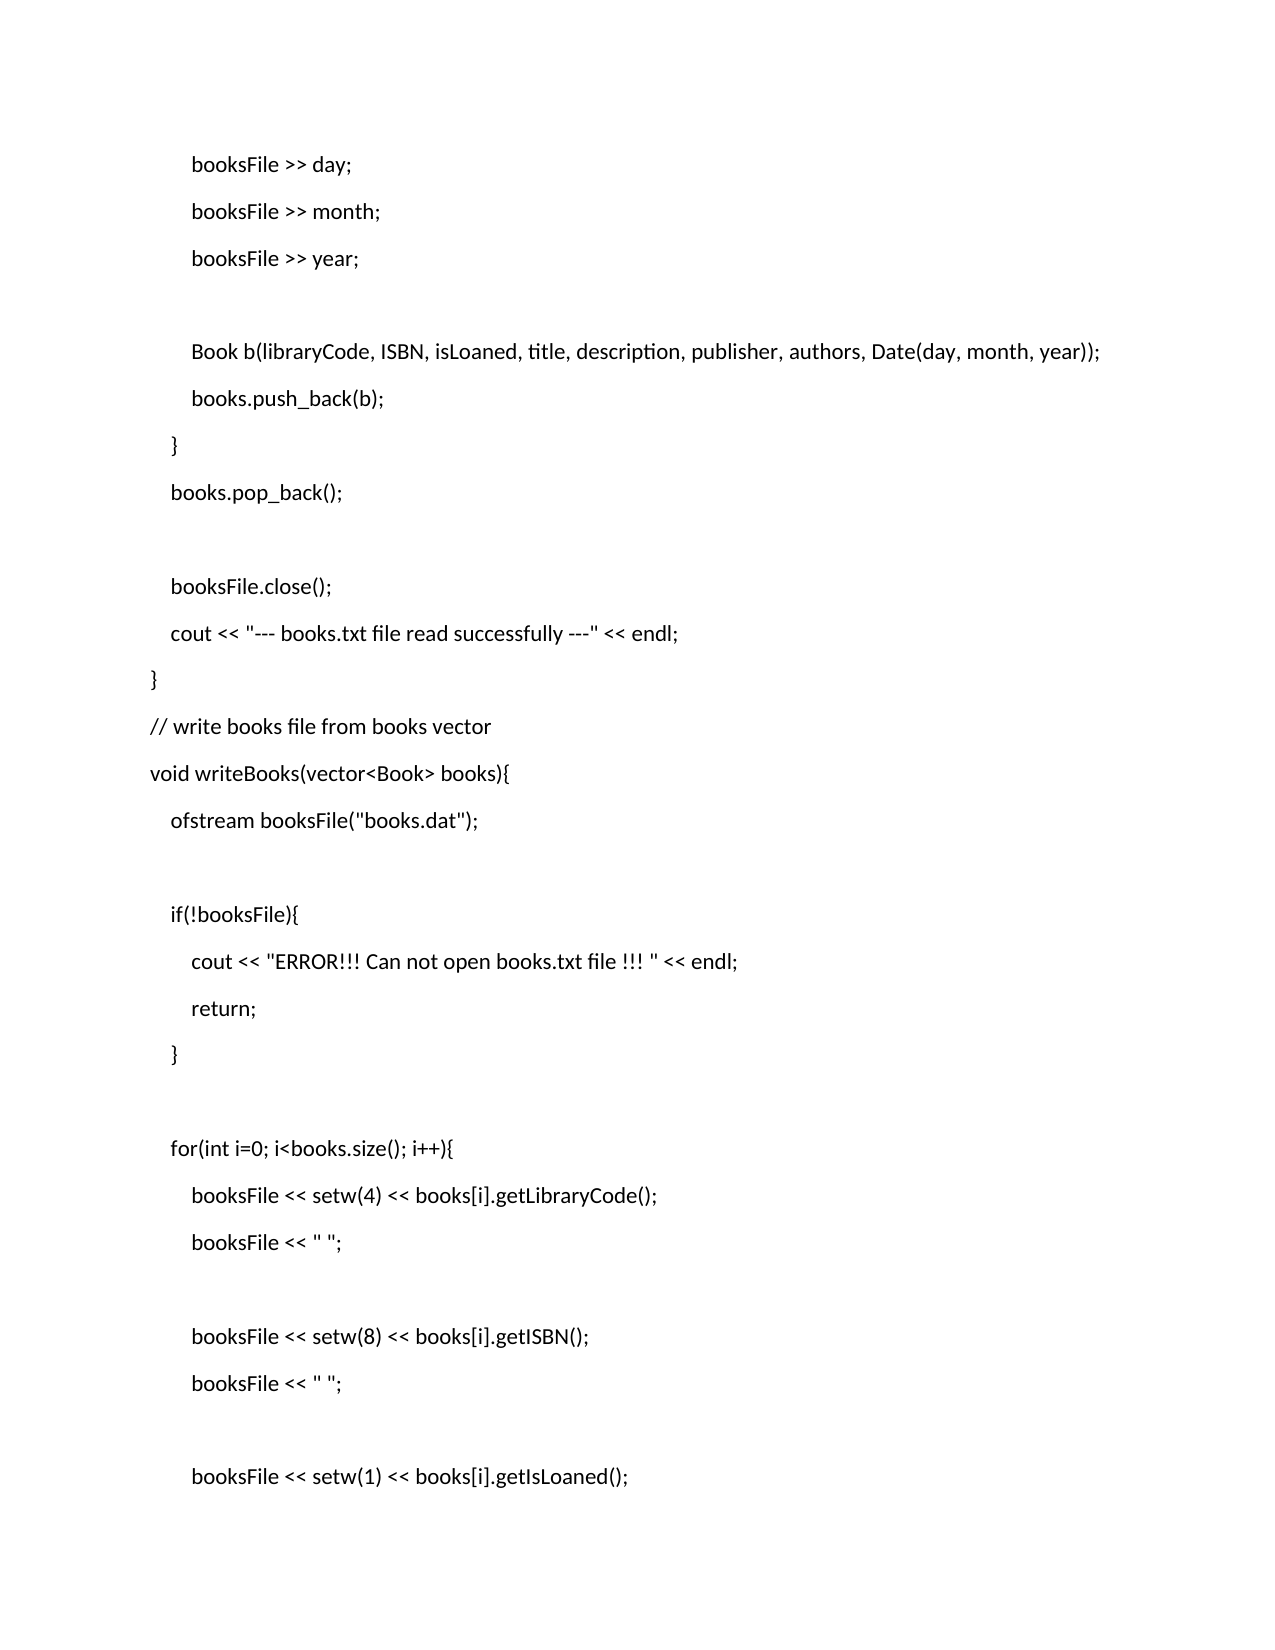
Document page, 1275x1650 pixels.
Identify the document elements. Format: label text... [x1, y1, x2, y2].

text for(int i=0; i<books.size(); i++){ [150, 1134, 1125, 1162]
text } [150, 1041, 1125, 1069]
text return; [150, 994, 1125, 1022]
text Book b(libraryCode, ISBN, isLoaned, title, description, publisher, authors, Date(day, month, year)); [150, 337, 1125, 366]
text books.pop_back(); [150, 478, 1125, 506]
text booksFile >> day; [150, 150, 1125, 178]
text cout << "ERROR!!! Can not open books.txt file !!! " << endl; [150, 947, 1125, 975]
text // write books file from books vector [150, 712, 1125, 741]
text booksFile << " "; [150, 1369, 1125, 1397]
text void writeBooks(vector<Book> books){ [150, 759, 1125, 787]
text } [150, 666, 1125, 694]
text booksFile << setw(1) << books[i].getIsLoaned(); [150, 1462, 1125, 1491]
text booksFile >> year; [150, 244, 1125, 272]
text ofstream booksFile("books.dat"); [150, 806, 1125, 834]
text booksFile << " "; [150, 1228, 1125, 1256]
text cout << "--- books.txt file read successfully ---" << endl; [150, 619, 1125, 647]
text } [150, 431, 1125, 459]
text booksFile << setw(4) << books[i].getLibraryCode(); [150, 1181, 1125, 1209]
text booksFile.close(); [150, 572, 1125, 600]
text books.push_back(b); [150, 384, 1125, 412]
text if(!booksFile){ [150, 900, 1125, 928]
text booksFile >> month; [150, 197, 1125, 225]
text booksFile << setw(8) << books[i].getISBN(); [150, 1322, 1125, 1350]
